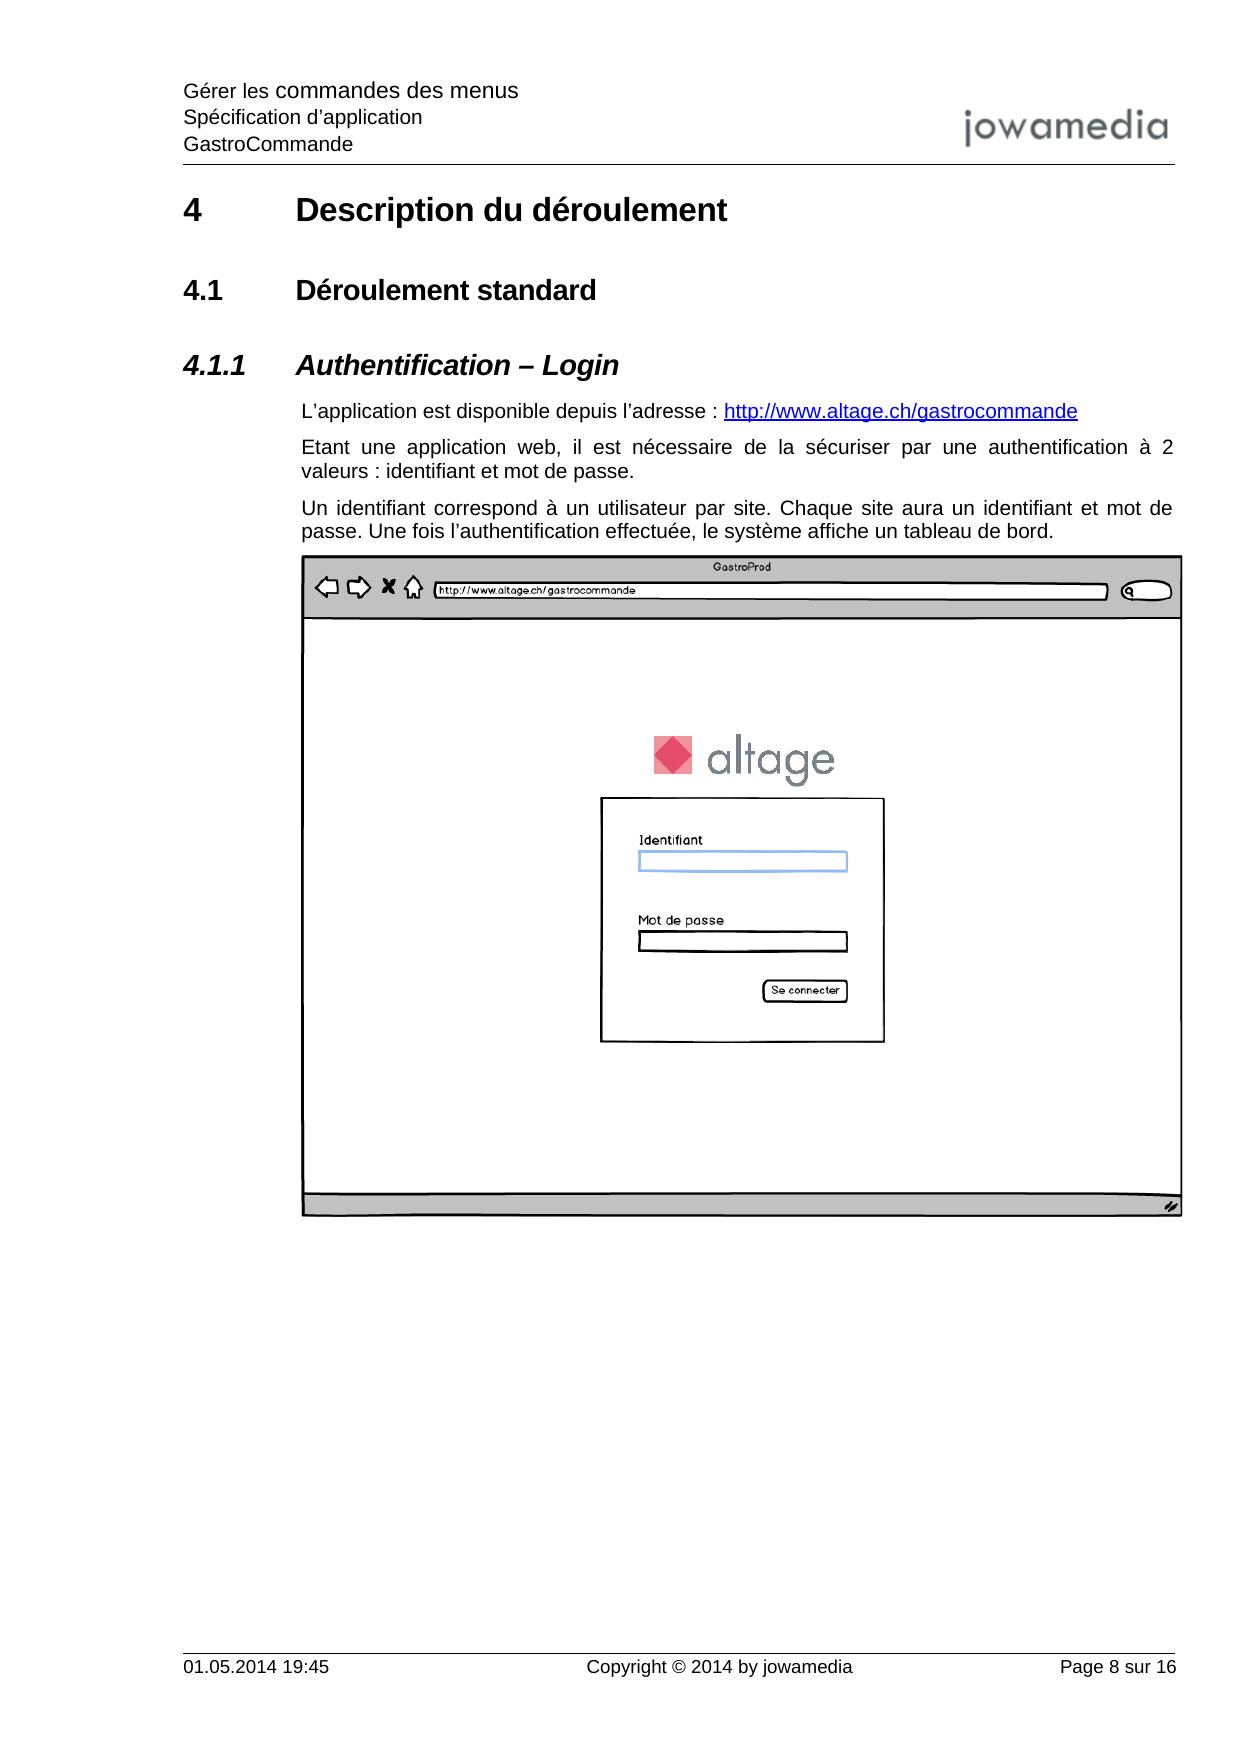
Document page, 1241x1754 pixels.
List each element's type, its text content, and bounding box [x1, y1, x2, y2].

subtitle Déroulement standard [183, 273, 1175, 306]
subtitle Authentification – Login [183, 348, 1175, 382]
text Etant une application web, il est nécessaire de la sécuriser par une authentification à 2 valeurs : identifiant et mot de passe. [301, 435, 1175, 483]
subtitle Description du déroulement [183, 190, 1175, 229]
text L’application est disponible depuis l’adresse : http://www.altage.ch/gastrocommande [301, 398, 1175, 422]
picture [956, 104, 1176, 151]
text Un identifiant correspond à un utilisateur par site. Chaque site aura un identifiant et mot de passe. Une fois l’authentification effectuée, le système affiche un tableau de bord. [301, 495, 1175, 543]
picture [301, 555, 1183, 1217]
